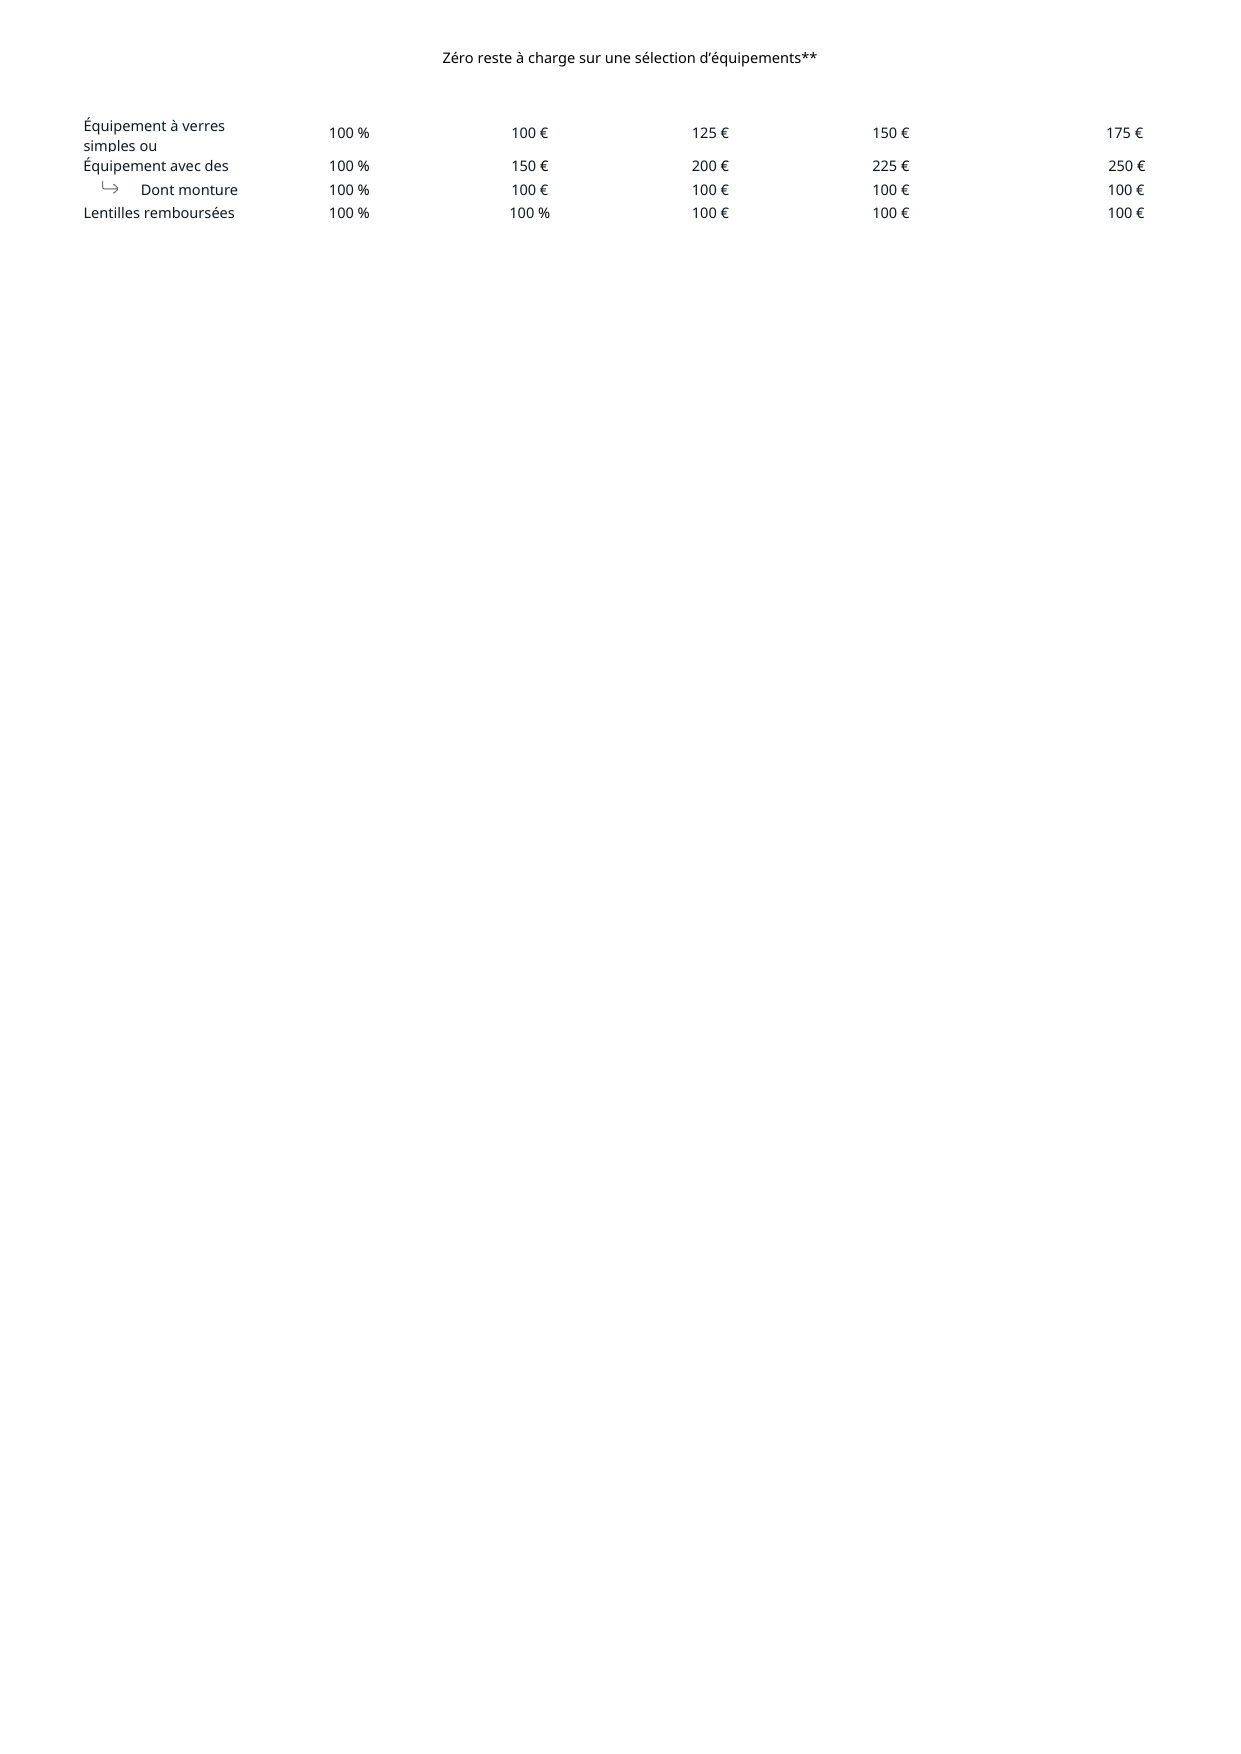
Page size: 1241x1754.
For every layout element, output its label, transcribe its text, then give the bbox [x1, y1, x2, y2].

table_cell 100 € [620, 200, 800, 220]
table_cell 150 € [439, 152, 620, 175]
table_cell Dont monture au sein de l’équipement limitée à : [78, 175, 259, 200]
table_cell Équipement avec des verres complexes ou très complexes [78, 152, 259, 175]
picture [101, 180, 118, 195]
table_header Équipement à verres simples ou équipement avec un verre simple et un verre complexe ou très complexe [78, 116, 259, 152]
table_header 175 € [981, 116, 1161, 152]
table_cell 225 € [800, 152, 981, 175]
table_header 125 € [620, 116, 800, 152]
table_cell 250 € [981, 152, 1161, 175]
table_cell 100 % [259, 200, 439, 220]
table_cell 100 € [981, 200, 1161, 220]
table_cell 100 % [259, 175, 439, 200]
text Zéro reste à charge sur une sélection d’équipements** [88, 47, 1171, 67]
table_cell 100 € [800, 200, 981, 220]
table_cell 100 € [981, 175, 1161, 200]
table_cell 100 € [439, 175, 620, 200]
table_header 150 € [800, 116, 981, 152]
table_header 100 € [439, 116, 620, 152]
table_header 100 % [259, 116, 439, 152]
table_cell 100 € [620, 175, 800, 200]
table_cell 100 € [800, 175, 981, 200]
table_cell 100 % [439, 200, 620, 220]
table_cell 100 % [259, 152, 439, 175]
table_cell 200 € [620, 152, 800, 175]
